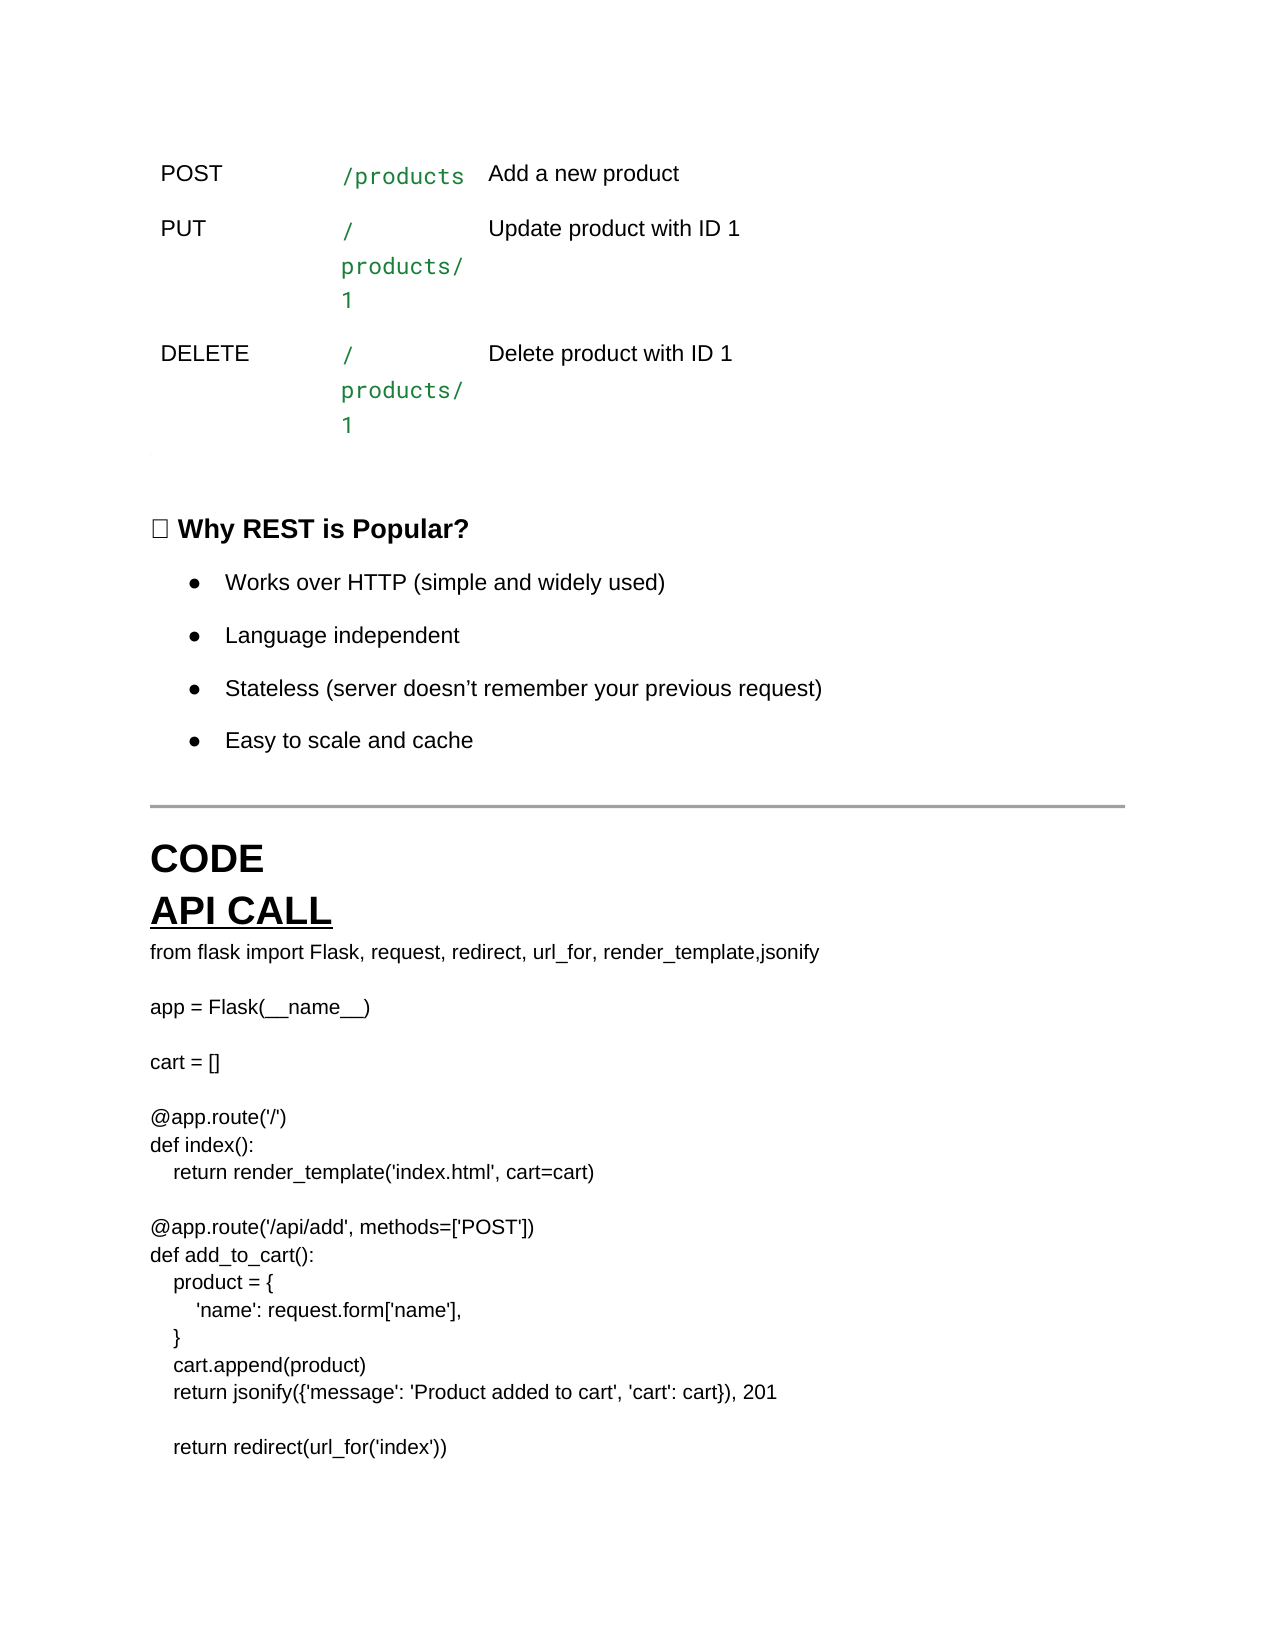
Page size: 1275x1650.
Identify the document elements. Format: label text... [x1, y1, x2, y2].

text app = Flask(__name__) [150, 995, 1125, 1019]
table_cell Update product with ID 1 [478, 205, 758, 329]
text API CALL [150, 887, 1125, 933]
table_cell Delete product with ID 1 [478, 329, 758, 453]
text 'name': request.form['name'], [150, 1297, 1125, 1321]
text return redirect(url_for('index')) [150, 1435, 1125, 1459]
table_cell PUT [150, 205, 330, 329]
text @app.route('/') [150, 1105, 1125, 1129]
text } [150, 1325, 1125, 1349]
text cart.append(product) [150, 1352, 1125, 1376]
table_cell POST [150, 150, 330, 205]
text return render_template('index.html', cart=cart) [150, 1160, 1125, 1184]
text cart = [] [150, 1050, 1125, 1074]
text product = { [150, 1270, 1125, 1294]
text @app.route('/api/add', methods=['POST']) [150, 1215, 1125, 1239]
text def index(): [150, 1132, 1125, 1156]
table_cell DELETE [150, 329, 330, 453]
text return jsonify({'message': 'Product added to cart', 'cart': cart}), 201 [150, 1380, 1125, 1404]
table_cell /products/1 [330, 329, 478, 453]
subtitle 🔹 Why REST is Popular? [150, 513, 1125, 544]
table_cell /products [330, 150, 478, 205]
list Stateless (server doesn’t remember your previous request) [187, 674, 1125, 727]
text def add_to_cart(): [150, 1242, 1125, 1266]
list Easy to scale and cache [187, 727, 1125, 780]
text CODE [150, 835, 1125, 881]
table_cell Add a new product [478, 150, 758, 205]
list Language independent [187, 622, 1125, 674]
table_cell /products/1 [330, 205, 478, 329]
text from flask import Flask, request, redirect, url_for, render_template,jsonify [150, 940, 1125, 964]
list Works over HTTP (simple and widely used) [187, 569, 1125, 622]
